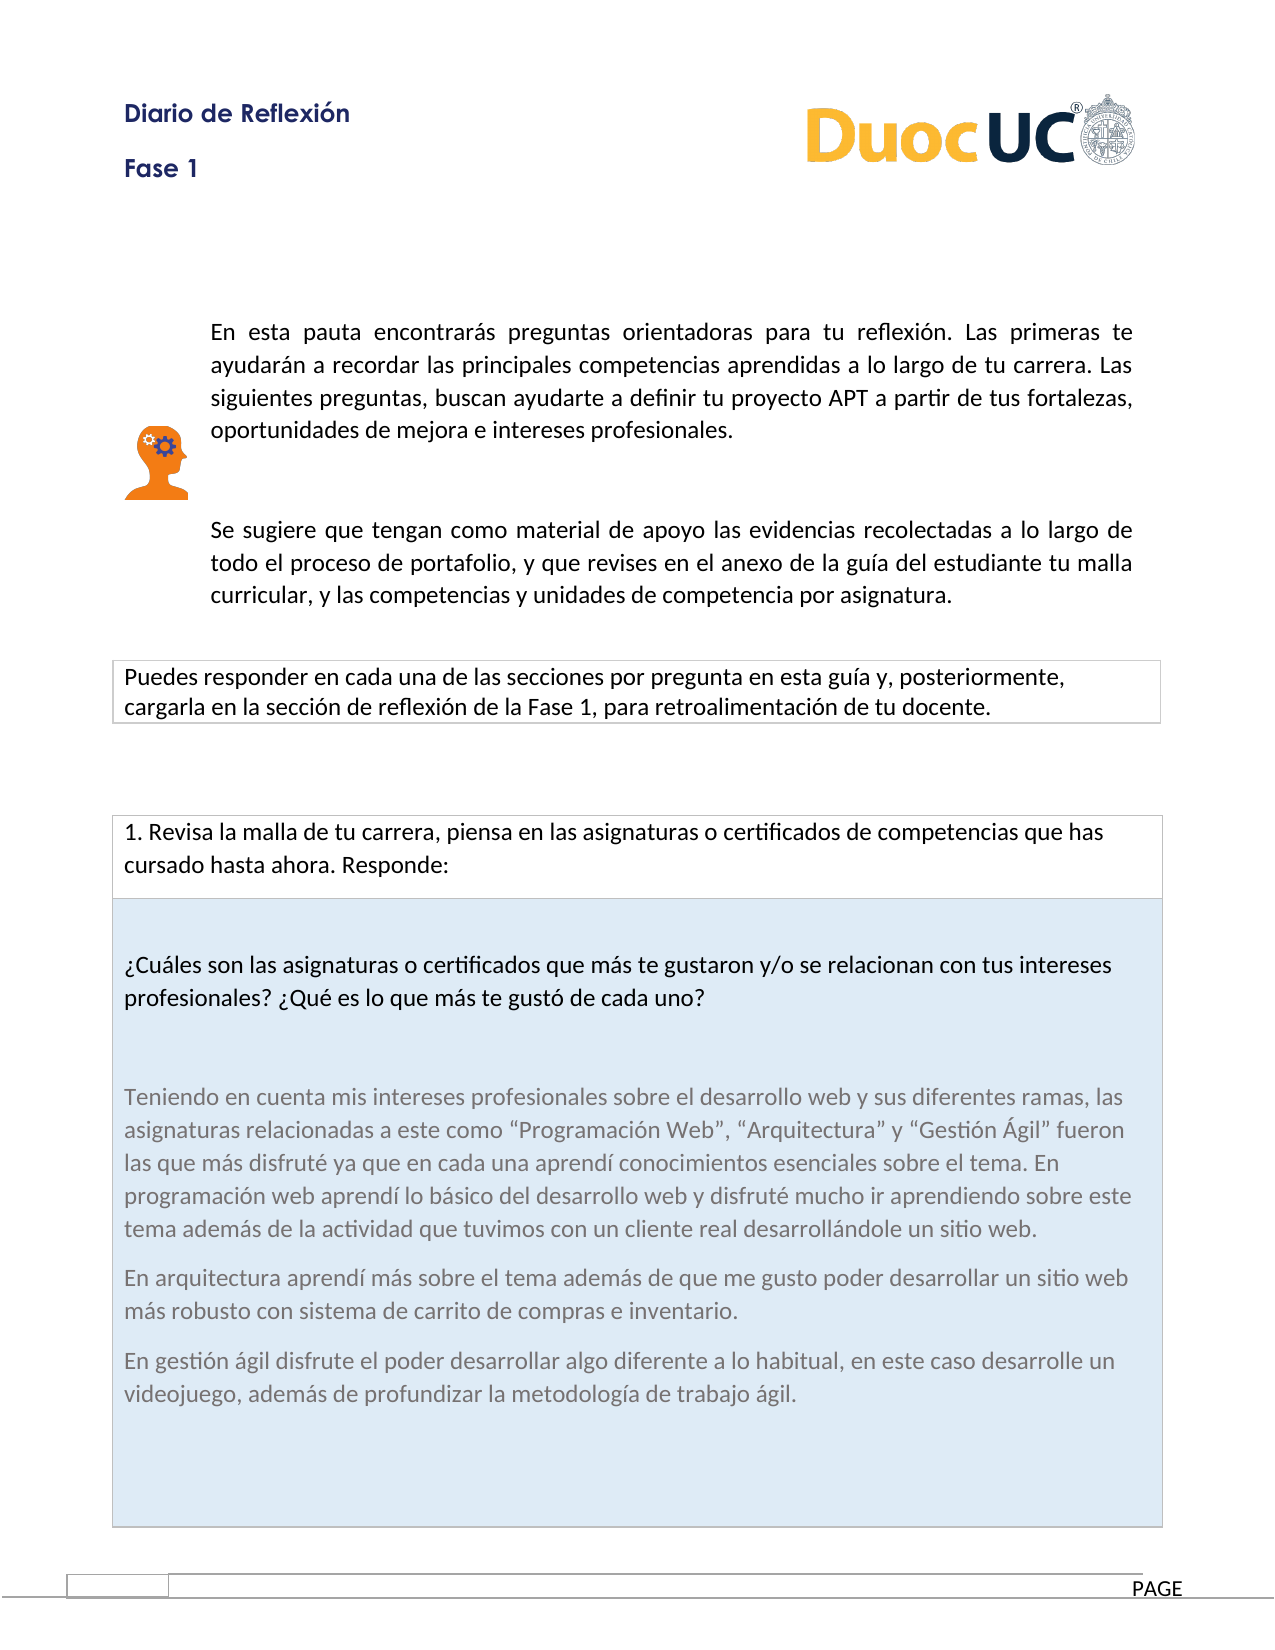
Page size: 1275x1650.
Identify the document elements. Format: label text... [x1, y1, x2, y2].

table_header En esta pauta encontrarás preguntas orientadoras para tu reflexión. Las primeras te ayudarán a recordar las principales competencias aprendidas a lo largo de tu carrera. Las siguientes preguntas, buscan ayudarte a definir tu proyecto APT a partir de tus fortalezas, oportunidades de mejora e intereses profesionales. Se sugiere que tengan como material de apoyo las evidencias recolectadas a lo largo de todo el proceso de portafolio, y que revises en el anexo de la guía del estudiante tu malla curricular, y las competencias y unidades de competencia por asignatura. [199, 316, 1146, 629]
picture [123, 426, 188, 500]
table_header Puedes responder en cada una de las secciones por pregunta en esta guía y, posteriormente, cargarla en la sección de reflexión de la Fase 1, para retroalimentación de tu docente. [114, 661, 1160, 722]
picture [807, 94, 1135, 165]
table_header 1. Revisa la malla de tu carrera, piensa en las asignaturas o certificados de competencias que has cursado hasta ahora. Responde: [113, 816, 1162, 898]
table_header [112, 316, 199, 629]
